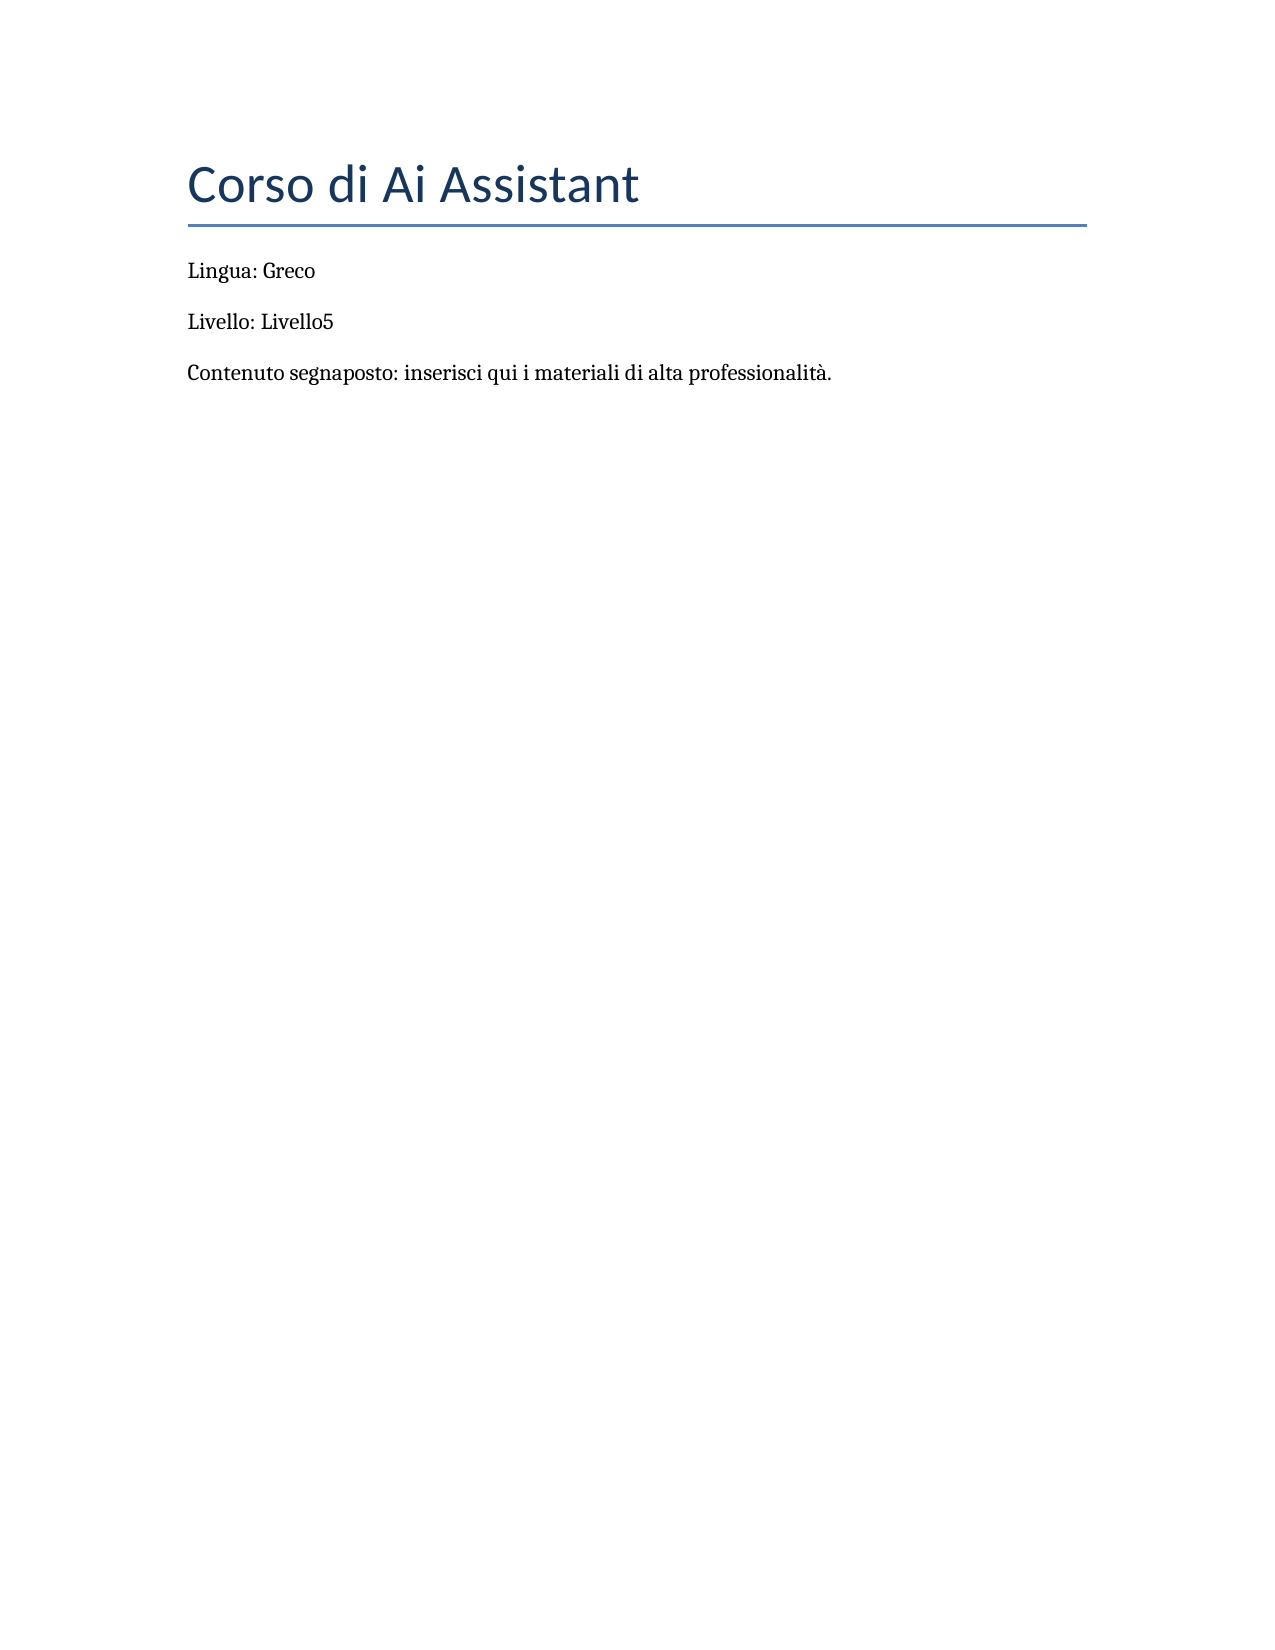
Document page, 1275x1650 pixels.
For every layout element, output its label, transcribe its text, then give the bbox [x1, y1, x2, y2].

text Lingua: Greco [187, 258, 1087, 284]
text Contenuto segnaposto: inserisci qui i materiali di alta professionalità. [187, 360, 1087, 386]
text Livello: Livello5 [187, 309, 1087, 335]
title Corso di Ai Assistant [187, 150, 1087, 227]
